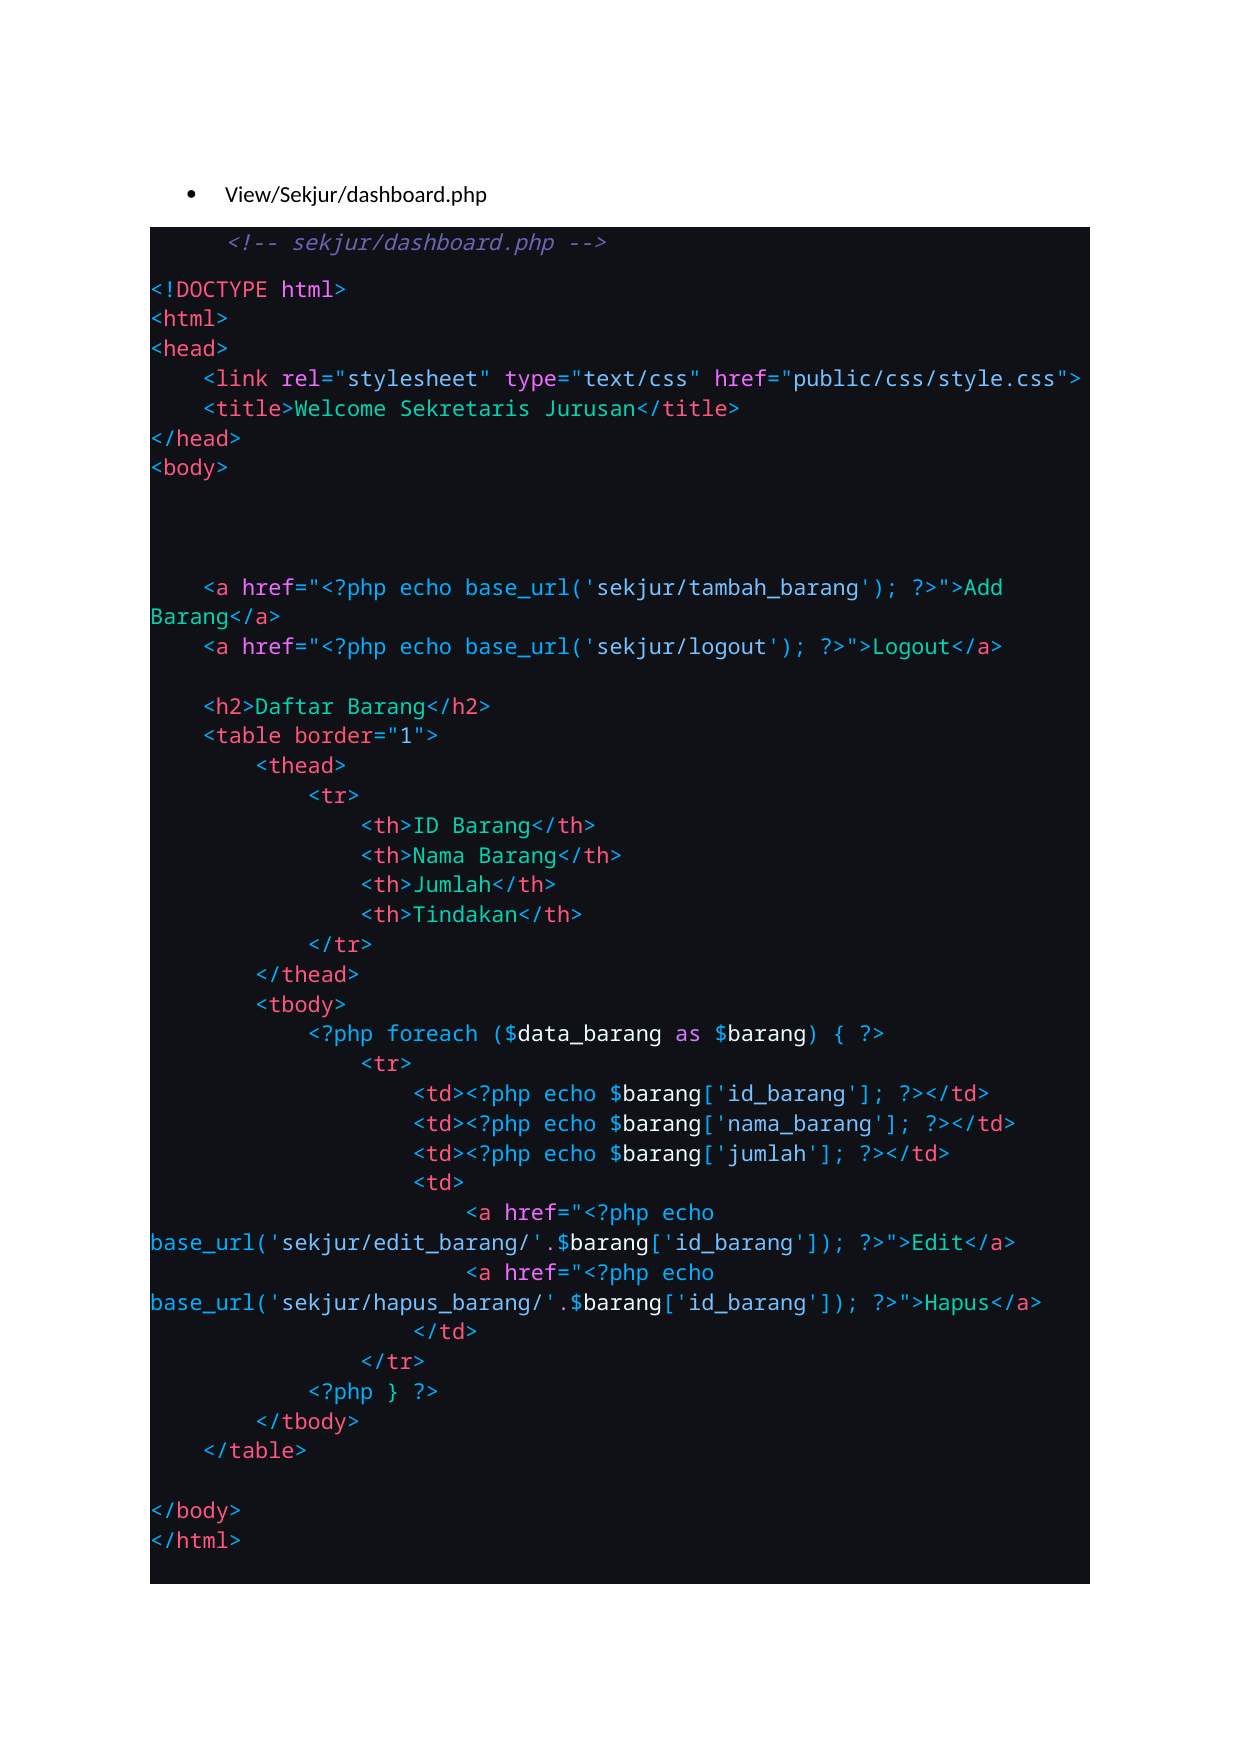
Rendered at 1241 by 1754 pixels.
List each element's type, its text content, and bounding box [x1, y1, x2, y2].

text </html> [150, 1525, 1090, 1554]
text <!DOCTYPE html> [150, 273, 1090, 303]
text <th>Nama Barang</th> [150, 839, 1090, 869]
text <head> [150, 333, 1090, 363]
text </table> [150, 1435, 1090, 1465]
text <table border="1"> [150, 720, 1090, 750]
text <?php } ?> [150, 1376, 1090, 1406]
list View/Sekjur/dashboard.php [187, 180, 1090, 208]
text <thead> [150, 750, 1090, 780]
text </td> [150, 1316, 1090, 1346]
text <body> [150, 452, 1090, 482]
text <tbody> [150, 988, 1090, 1018]
text <th>Jumlah</th> [150, 869, 1090, 899]
text </tr> [150, 929, 1090, 959]
text <a href="<?php echo base_url('sekjur/hapus_barang/'.$barang['id_barang']); ?>">Hapus</a> [150, 1257, 1090, 1316]
text <td><?php echo $barang['nama_barang']; ?></td> [150, 1108, 1090, 1137]
text <html> [150, 303, 1090, 333]
text <a href="<?php echo base_url('sekjur/edit_barang/'.$barang['id_barang']); ?>">Edit</a> [150, 1197, 1090, 1257]
text <th>Tindakan</th> [150, 899, 1090, 929]
text <td><?php echo $barang['jumlah']; ?></td> [150, 1137, 1090, 1167]
text </head> [150, 422, 1090, 452]
text <link rel="stylesheet" type="text/css" href="public/css/style.css"> [150, 363, 1090, 393]
text </thead> [150, 959, 1090, 988]
text </tbody> [150, 1406, 1090, 1435]
text <a href="<?php echo base_url('sekjur/tambah_barang'); ?>">Add Barang</a> [150, 571, 1090, 631]
text <h2>Daftar Barang</h2> [150, 691, 1090, 720]
text <td> [150, 1167, 1090, 1197]
text <!-- sekjur/dashboard.php --> [150, 227, 1090, 257]
text <?php foreach ($data_barang as $barang) { ?> [150, 1018, 1090, 1048]
text <tr> [150, 1048, 1090, 1078]
text <a href="<?php echo base_url('sekjur/logout'); ?>">Logout</a> [150, 631, 1090, 661]
text </body> [150, 1495, 1090, 1525]
text <td><?php echo $barang['id_barang']; ?></td> [150, 1078, 1090, 1108]
text </tr> [150, 1346, 1090, 1376]
text <tr> [150, 780, 1090, 810]
text <th>ID Barang</th> [150, 810, 1090, 839]
text <title>Welcome Sekretaris Jurusan</title> [150, 393, 1090, 422]
